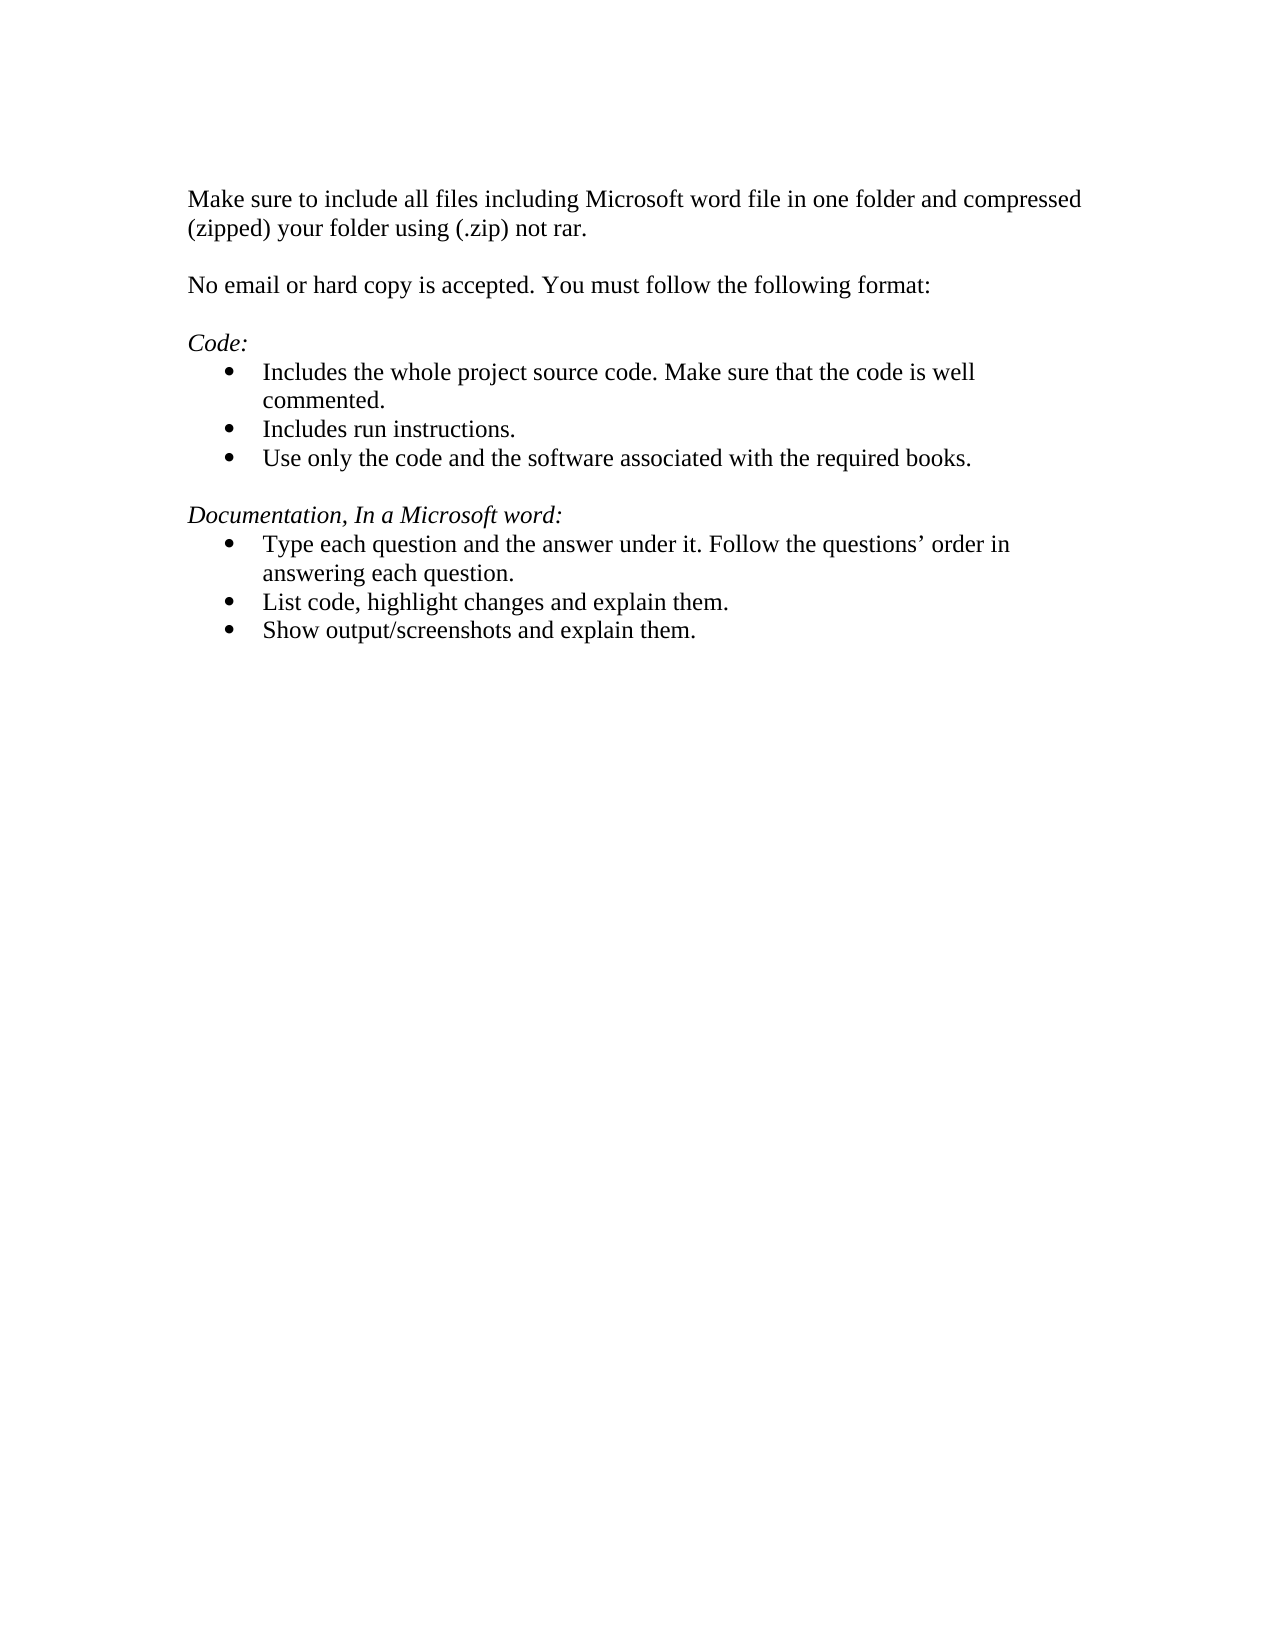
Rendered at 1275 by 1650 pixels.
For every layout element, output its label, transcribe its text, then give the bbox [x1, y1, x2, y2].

list Includes the whole project source code. Make sure that the code is well commented. [225, 357, 1087, 414]
list Type each question and the answer under it. Follow the questions’ order in answering each question. [225, 529, 1087, 587]
list Includes run instructions. [225, 414, 1087, 443]
text Make sure to include all files including Microsoft word file in one folder and compressed (zipped) your folder using (.zip) not rar. [187, 184, 1087, 242]
list Show output/screenshots and explain them. [225, 615, 1087, 644]
text Code: [187, 328, 1087, 357]
text No email or hard copy is accepted. You must follow the following format: [187, 270, 1087, 299]
text Documentation, In a Microsoft word: [187, 500, 1087, 529]
list List code, highlight changes and explain them. [225, 587, 1087, 615]
list Use only the code and the software associated with the required books. [225, 443, 1087, 472]
